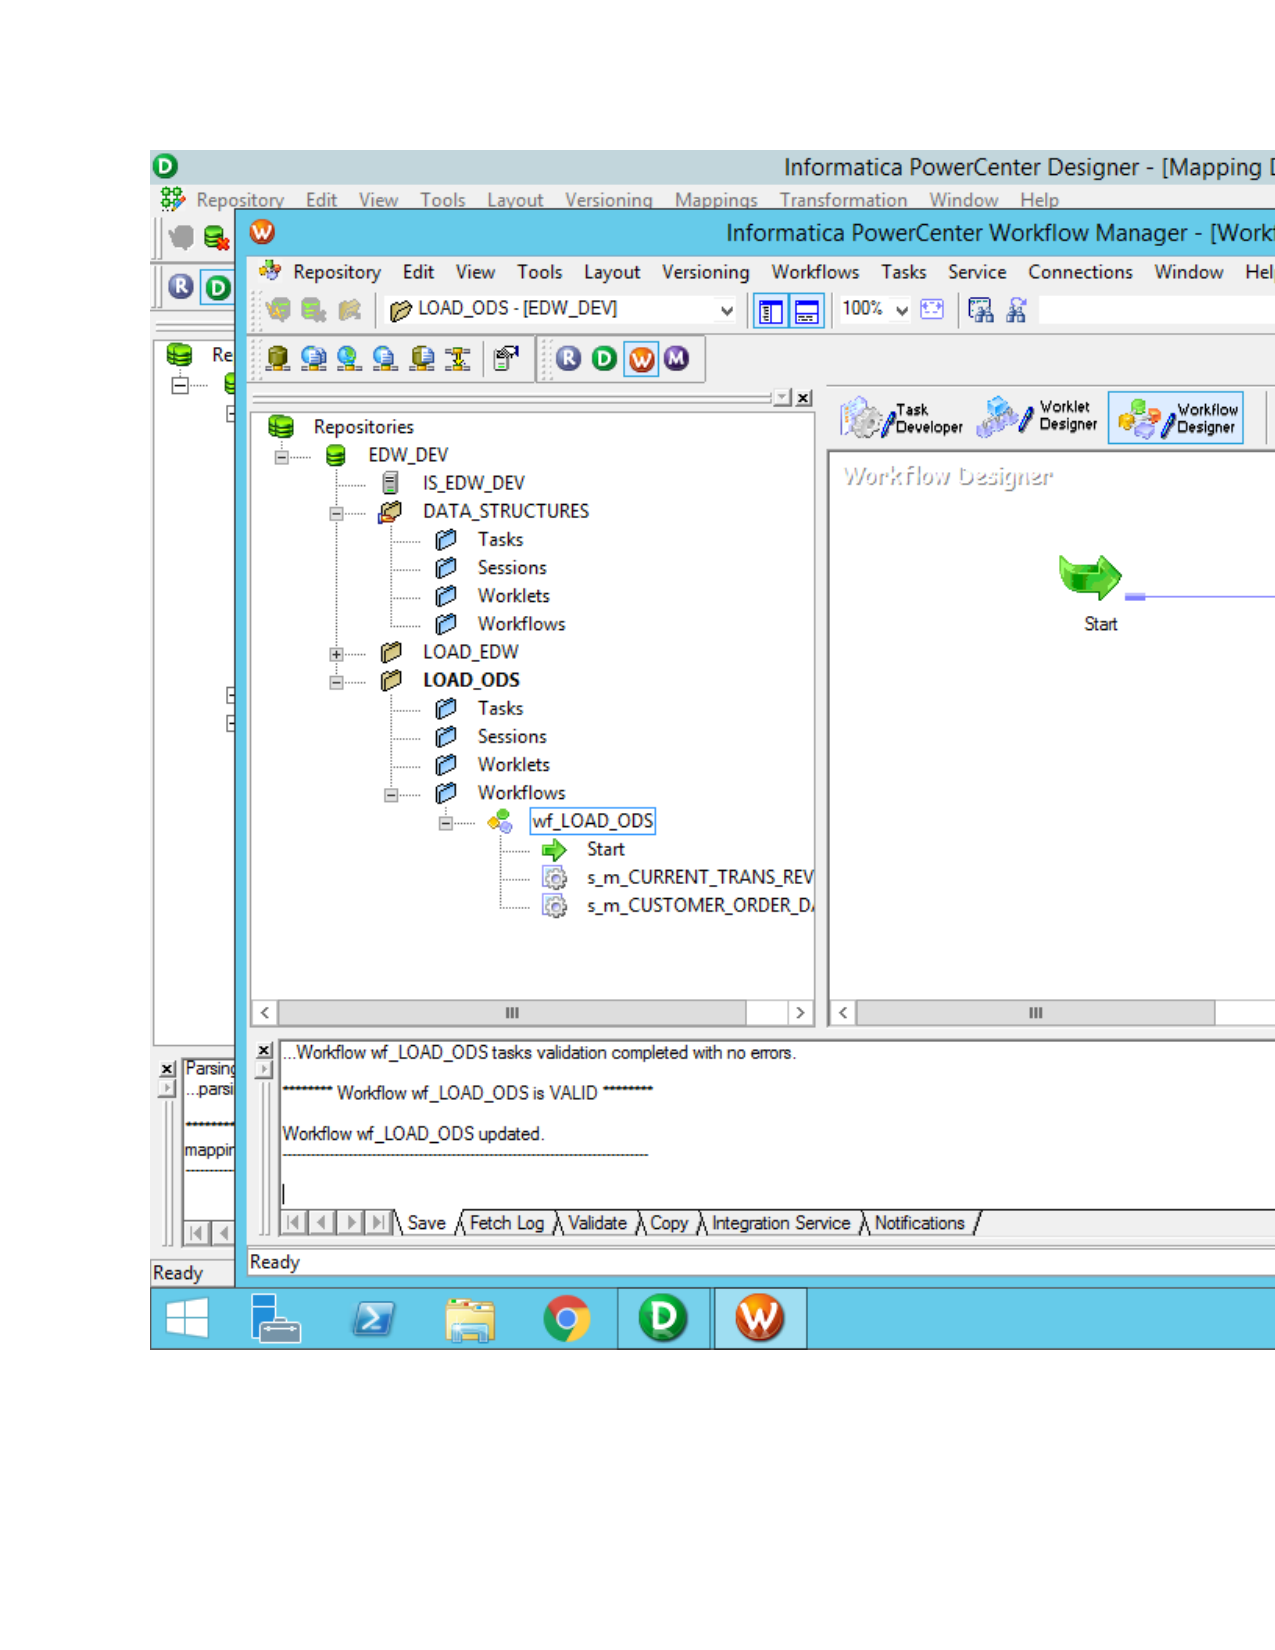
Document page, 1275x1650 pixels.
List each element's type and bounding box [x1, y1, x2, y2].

picture [150, 150, 1275, 1350]
